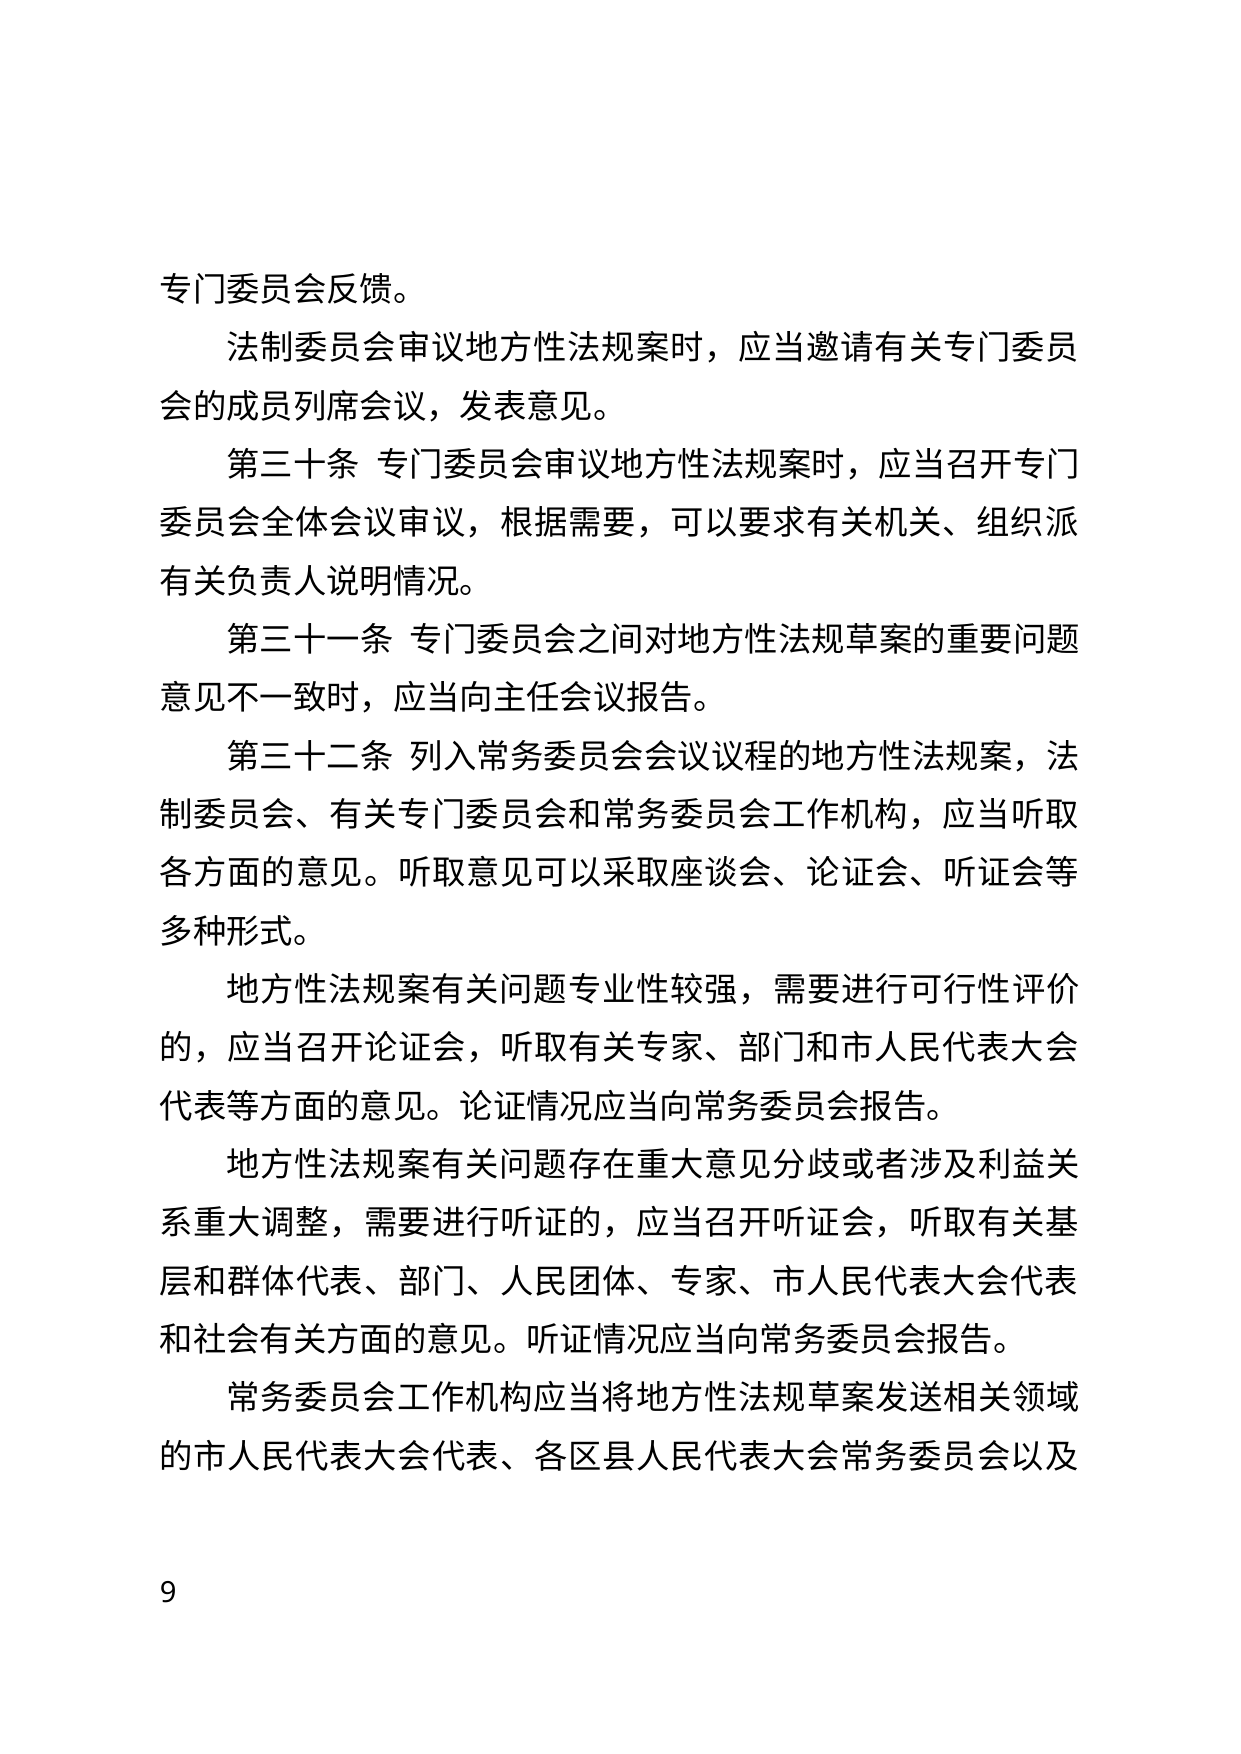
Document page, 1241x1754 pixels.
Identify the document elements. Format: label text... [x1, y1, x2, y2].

text 第三十条 专门委员会审议地方性法规案时，应当召开专门委员会全体会议审议，根据需要，可以要求有关机关、组织派有关负责人说明情况。 [159, 430, 1081, 605]
text 第三十二条 列入常务委员会会议议程的地方性法规案，法制委员会、有关专门委员会和常务委员会工作机构，应当听取各方面的意见。听取意见可以采取座谈会、论证会、听证会等多种形式。 [159, 721, 1081, 955]
text 法制委员会审议地方性法规案时，应当邀请有关专门委员会的成员列席会议，发表意见。 [159, 313, 1081, 430]
text 地方性法规案有关问题存在重大意见分歧或者涉及利益关系重大调整，需要进行听证的，应当召开听证会，听取有关基层和群体代表、部门、人民团体、专家、市人民代表大会代表和社会有关方面的意见。听证情况应当向常务委员会报告。 [159, 1130, 1081, 1363]
text 地方性法规案有关问题专业性较强，需要进行可行性评价的，应当召开论证会，听取有关专家、部门和市人民代表大会代表等方面的意见。论证情况应当向常务委员会报告。 [159, 955, 1081, 1130]
text 第三十一条 专门委员会之间对地方性法规草案的重要问题意见不一致时，应当向主任会议报告。 [159, 605, 1081, 721]
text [159, 255, 1081, 313]
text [159, 1363, 1081, 1480]
